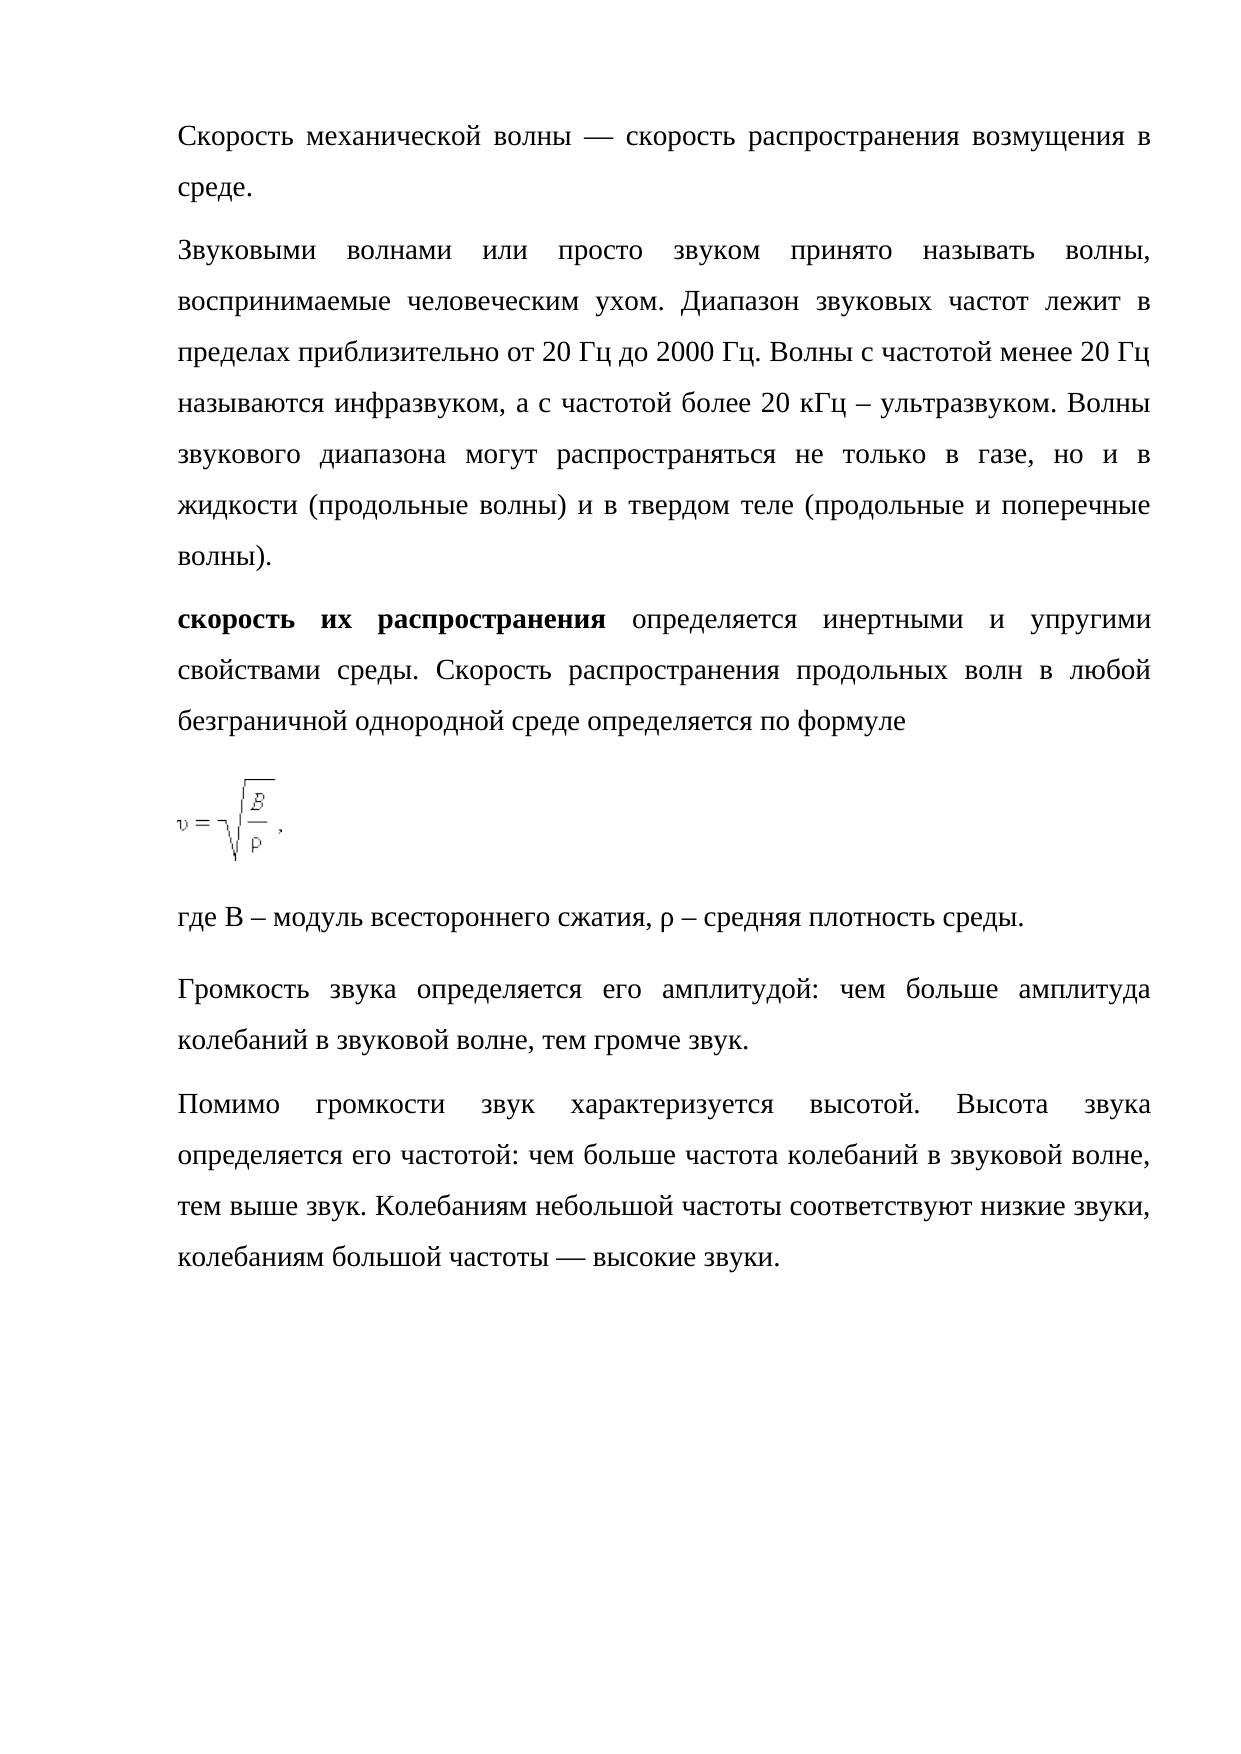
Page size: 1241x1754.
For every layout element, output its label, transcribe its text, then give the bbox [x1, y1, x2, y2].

text Скорость механической волны — скорость распространения возмущения в среде. [177, 118, 1152, 203]
picture [177, 779, 282, 861]
table_header [177, 767, 1152, 887]
text Звуковыми волнами или просто звуком принято называть волны, воспринимаемые человеческим ухом. Диапазон звуковых частот лежит в пределах приблизительно от 20 Гц до 2000 Гц. Волны с частотой менее 20 Гц называются инфразвуком, а с частотой более 20 кГц – ультразвуком. Волны звукового диапазона могут распространяться не только в газе, но и в жидкости (продольные волны) и в твердом теле (продольные и поперечные волны). [177, 232, 1152, 572]
table_cell где B – модуль всестороннего сжатия, ρ – средняя плотность среды. [177, 887, 1152, 959]
table_cell Громкость звука определяется его амплитудой: чем больше амплитуда колебаний в звуковой волне, тем громче звук. Помимо громкости звук характеризуется высотой. Высота звука определяется его частотой: чем больше частота колебаний в звуковой волне, тем выше звук. Колебаниям небольшой частоты соответствуют низкие звуки, колебаниям большой частоты — высокие звуки. [177, 959, 1152, 1298]
text скорость их распространения определяется инертными и упругими свойствами среды. Скорость распространения продольных волн в любой безграничной однородной среде определяется по формуле [177, 602, 1152, 737]
